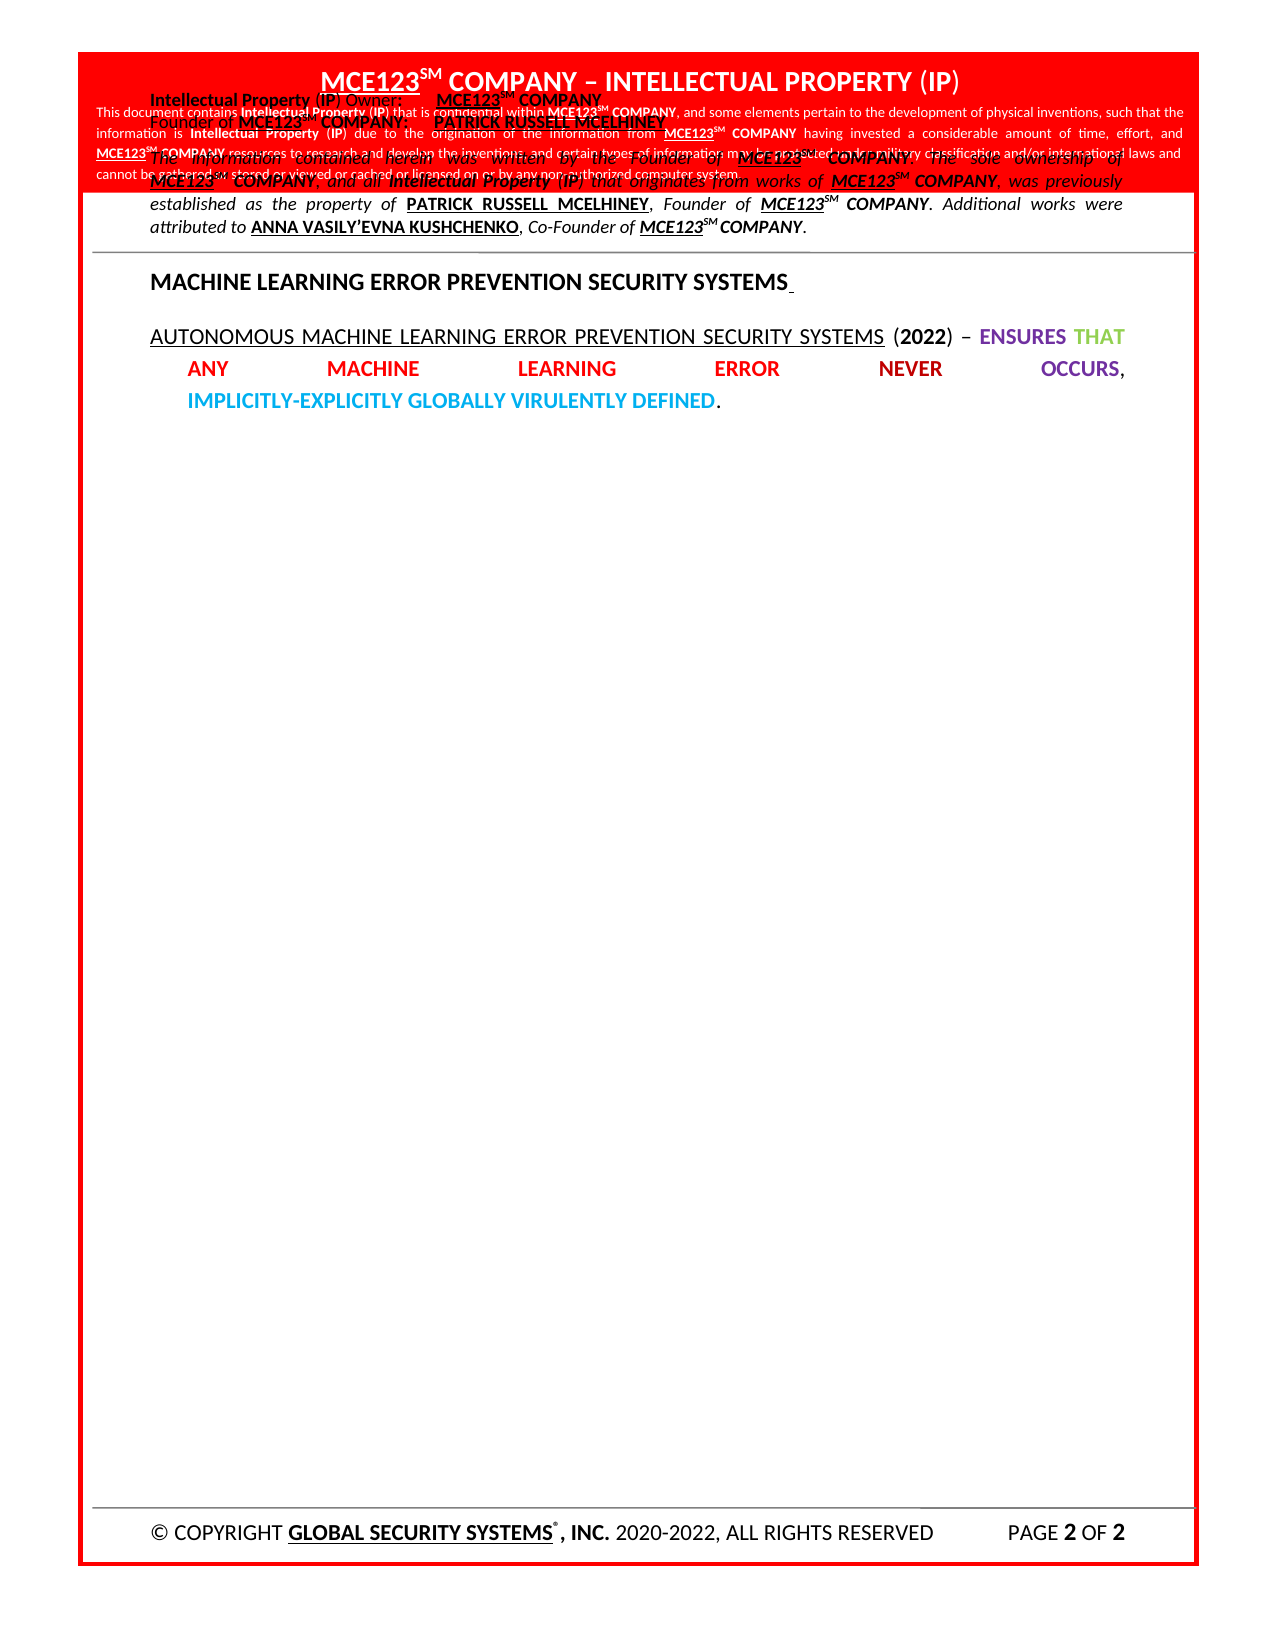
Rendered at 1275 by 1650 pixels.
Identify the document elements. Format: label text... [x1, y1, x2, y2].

text MACHINE LEARNING ERROR PREVENTION SECURITY SYSTEMS [150, 266, 1125, 296]
text AUTONOMOUS MACHINE LEARNING ERROR PREVENTION SECURITY SYSTEMS (2022) – ENSURES THAT ANY MACHINE LEARNING ERROR NEVER OCCURS, IMPLICITLY-EXPLICITLY GLOBALLY VIRULENTLY DEFINED. [150, 322, 1125, 414]
